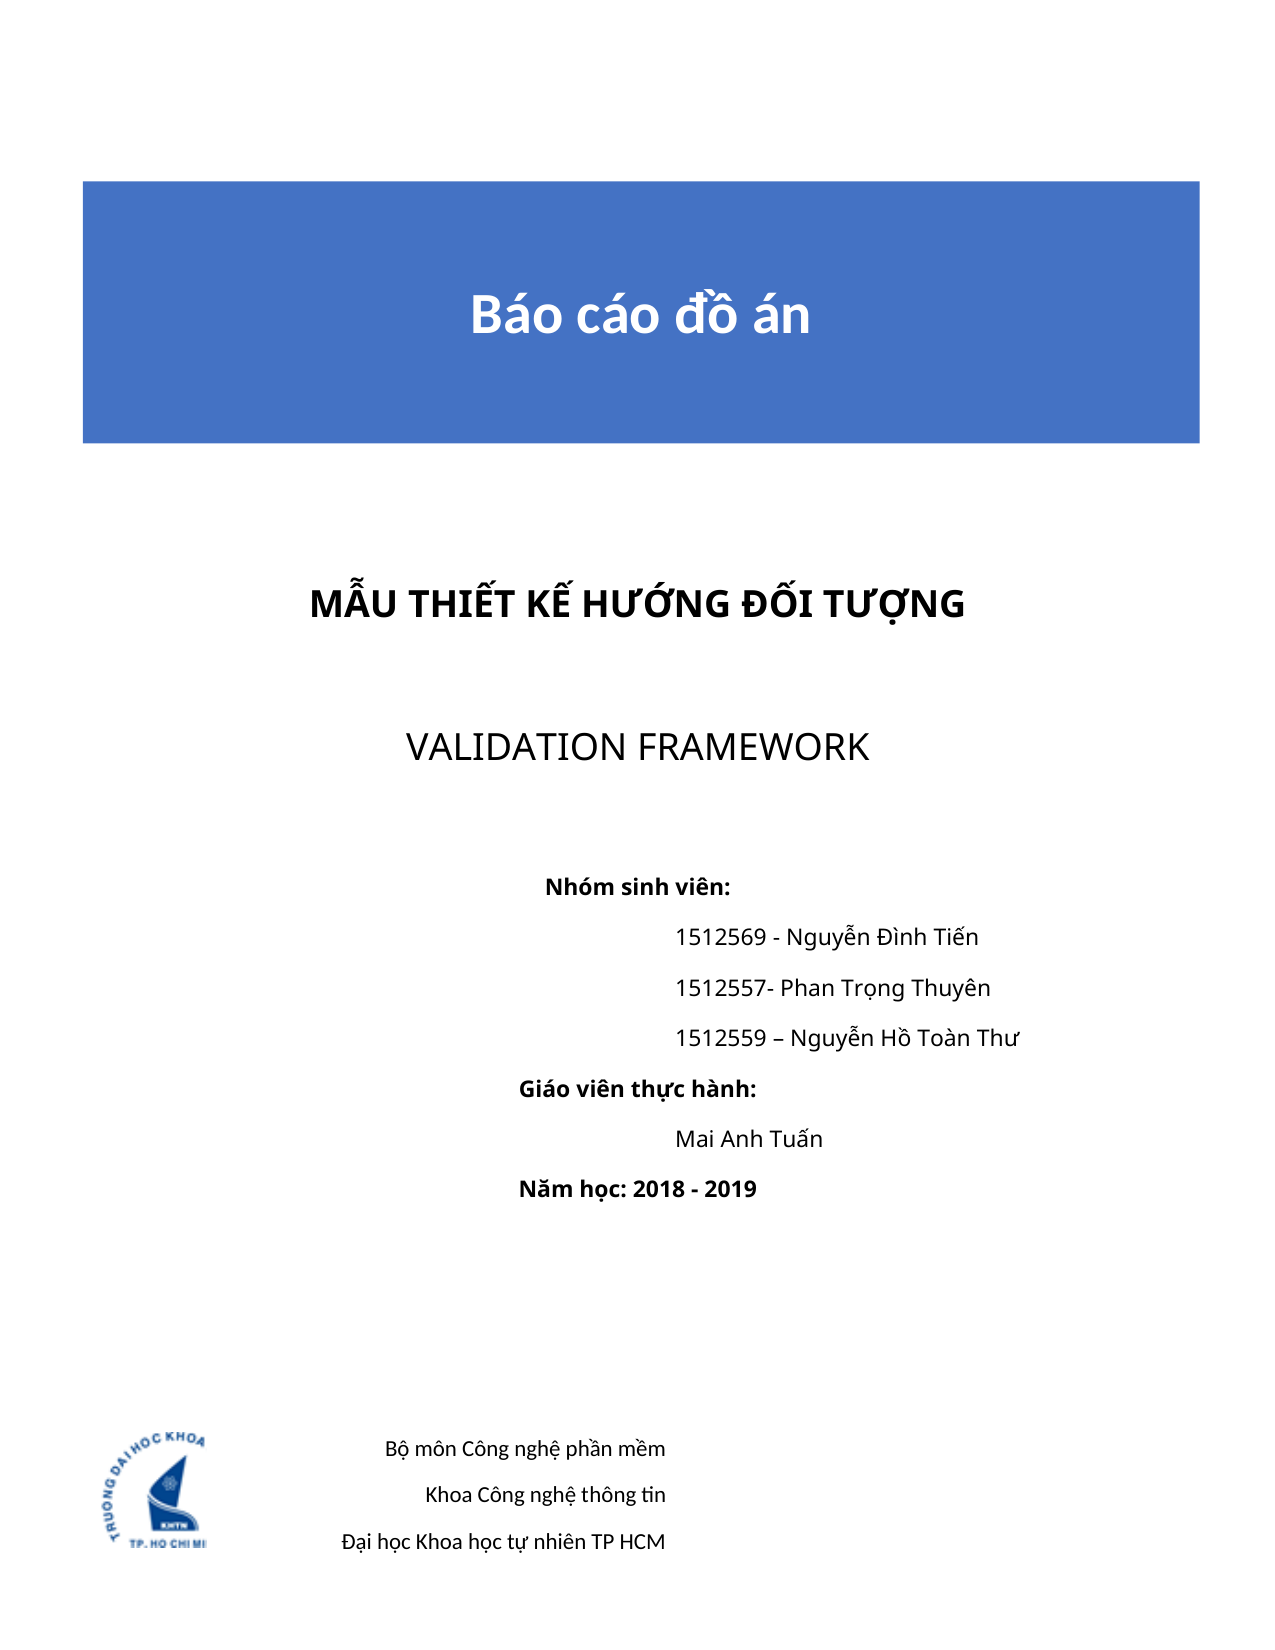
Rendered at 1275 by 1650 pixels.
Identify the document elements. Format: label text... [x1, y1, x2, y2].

text Nhóm sinh viên: [150, 871, 1125, 902]
picture [100, 1432, 206, 1548]
text MẪU THIẾT KẾ HƯỚNG ĐỐI TƯỢNG [150, 577, 1125, 628]
text 1512569 - Nguyễn Đình Tiến [675, 921, 1125, 953]
text 1512559 – Nguyễn Hồ Toàn Thư [675, 1022, 1125, 1053]
text Mai Anh Tuấn [675, 1123, 1125, 1154]
text Giáo viên thực hành: [150, 1073, 1125, 1104]
text 1512557- Phan Trọng Thuyên [675, 972, 1125, 1003]
text Năm học: 2018 - 2019 [150, 1173, 1125, 1205]
text VALIDATION FRAMEWORK [150, 720, 1125, 802]
